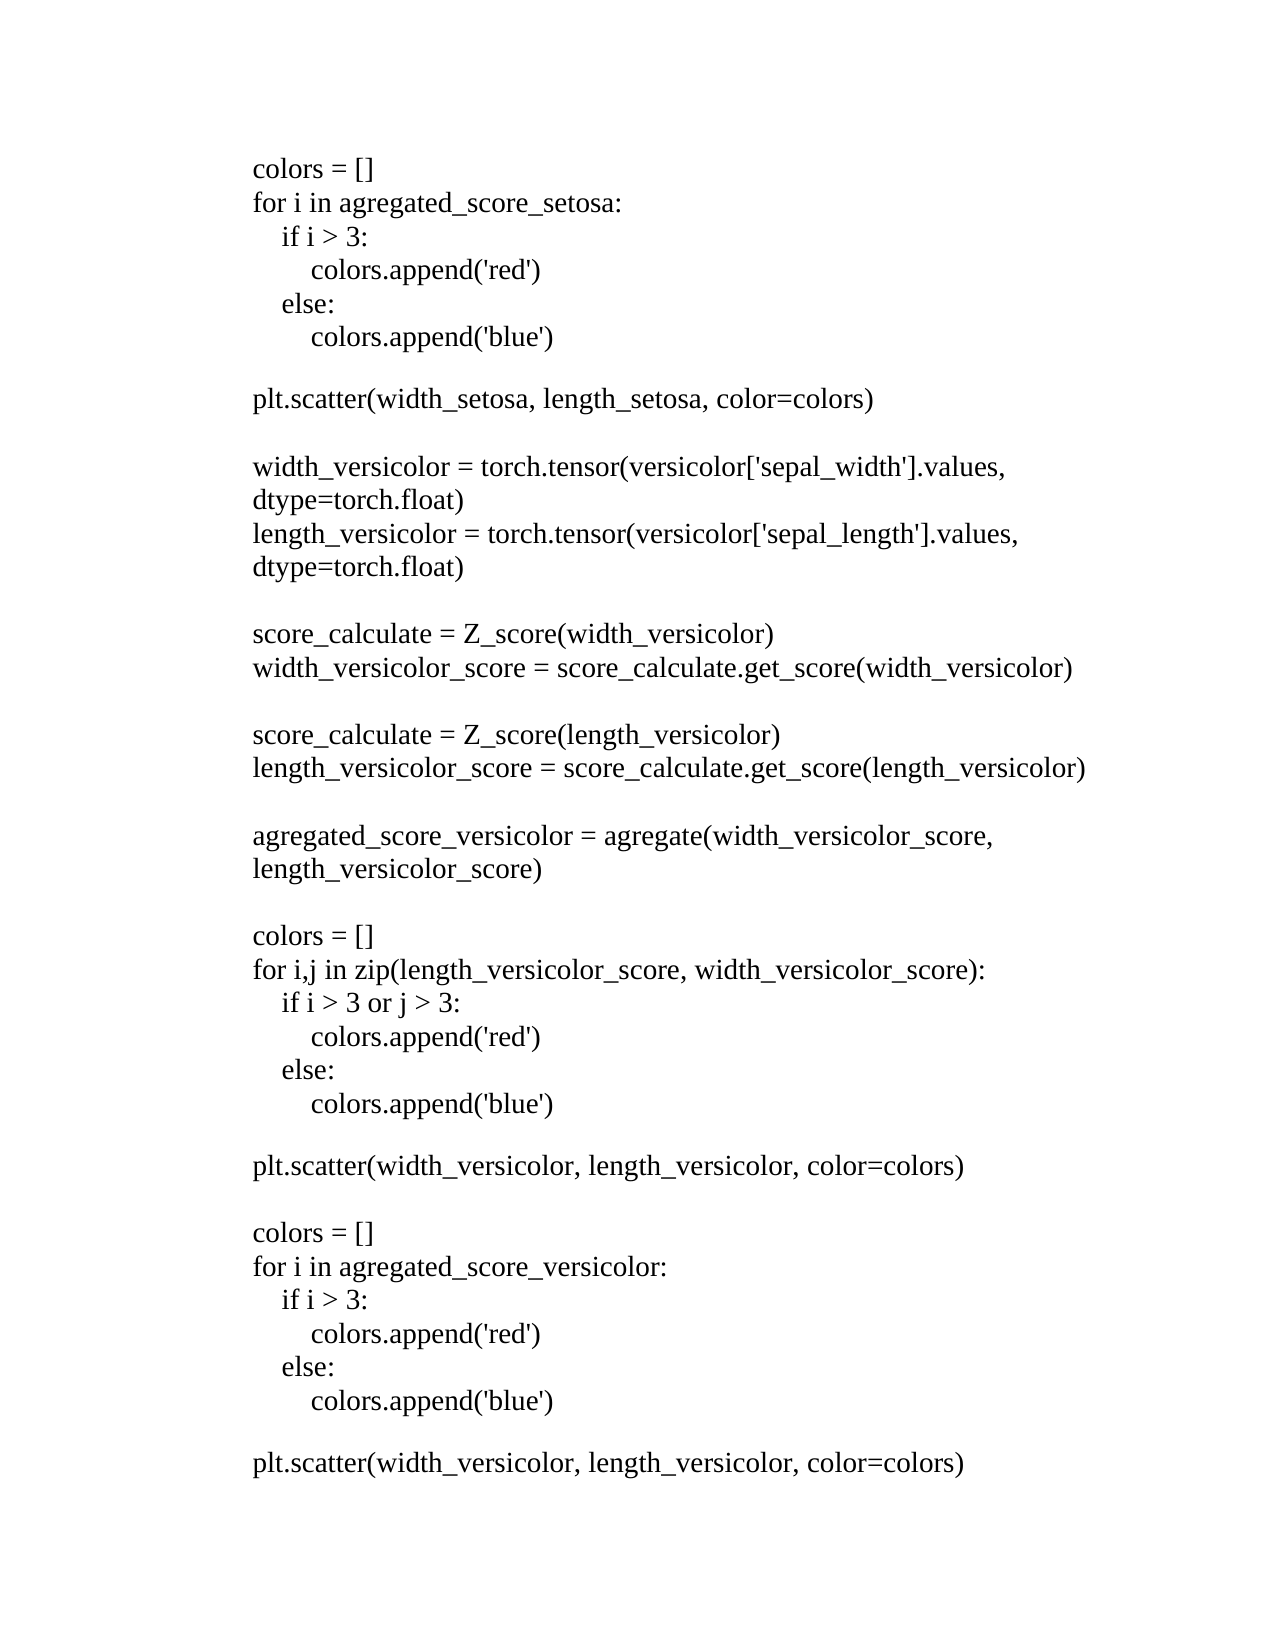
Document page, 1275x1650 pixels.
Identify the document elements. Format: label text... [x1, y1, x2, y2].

list else: [252, 1349, 1186, 1383]
list agregated_score_versicolor = agregate(width_versicolor_score, length_versicolor_score) [252, 818, 1186, 885]
list length_versicolor_score = score_calculate.get_score(length_versicolor) [252, 751, 1186, 784]
list if i > 3 or j > 3: [252, 985, 1186, 1019]
list length_versicolor = torch.tensor(versicolor['sepal_length'].values, dtype=torch.float) [252, 516, 1186, 583]
list else: [252, 1052, 1186, 1086]
list width_versicolor = torch.tensor(versicolor['sepal_width'].values, dtype=torch.float) [252, 449, 1186, 516]
list colors.append('blue') [252, 319, 1186, 353]
list colors.append('red') [252, 252, 1186, 286]
list colors.append('red') [252, 1019, 1186, 1052]
list colors = [] [252, 918, 1186, 952]
list colors = [] [252, 152, 1186, 185]
list colors = [] [252, 1215, 1186, 1249]
list for i,j in zip(length_versicolor_score, width_versicolor_score): [252, 952, 1186, 985]
list colors.append('blue') [252, 1086, 1186, 1119]
list else: [252, 286, 1186, 319]
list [252, 382, 1186, 415]
list if i > 3: [252, 219, 1186, 252]
list colors.append('red') [252, 1316, 1186, 1349]
list plt.scatter(width_versicolor, length_versicolor, color=colors) [252, 1148, 1186, 1182]
list score_calculate = Z_score(width_versicolor) [252, 616, 1186, 650]
list if i > 3: [252, 1282, 1186, 1316]
list score_calculate = Z_score(length_versicolor) [252, 717, 1186, 751]
list width_versicolor_score = score_calculate.get_score(width_versicolor) [252, 650, 1186, 683]
list plt.scatter(width_versicolor, length_versicolor, color=colors) [252, 1445, 1186, 1479]
list colors.append('blue') [252, 1383, 1186, 1417]
list for i in agregated_score_versicolor: [252, 1249, 1186, 1282]
list for i in agregated_score_setosa: [252, 185, 1186, 219]
